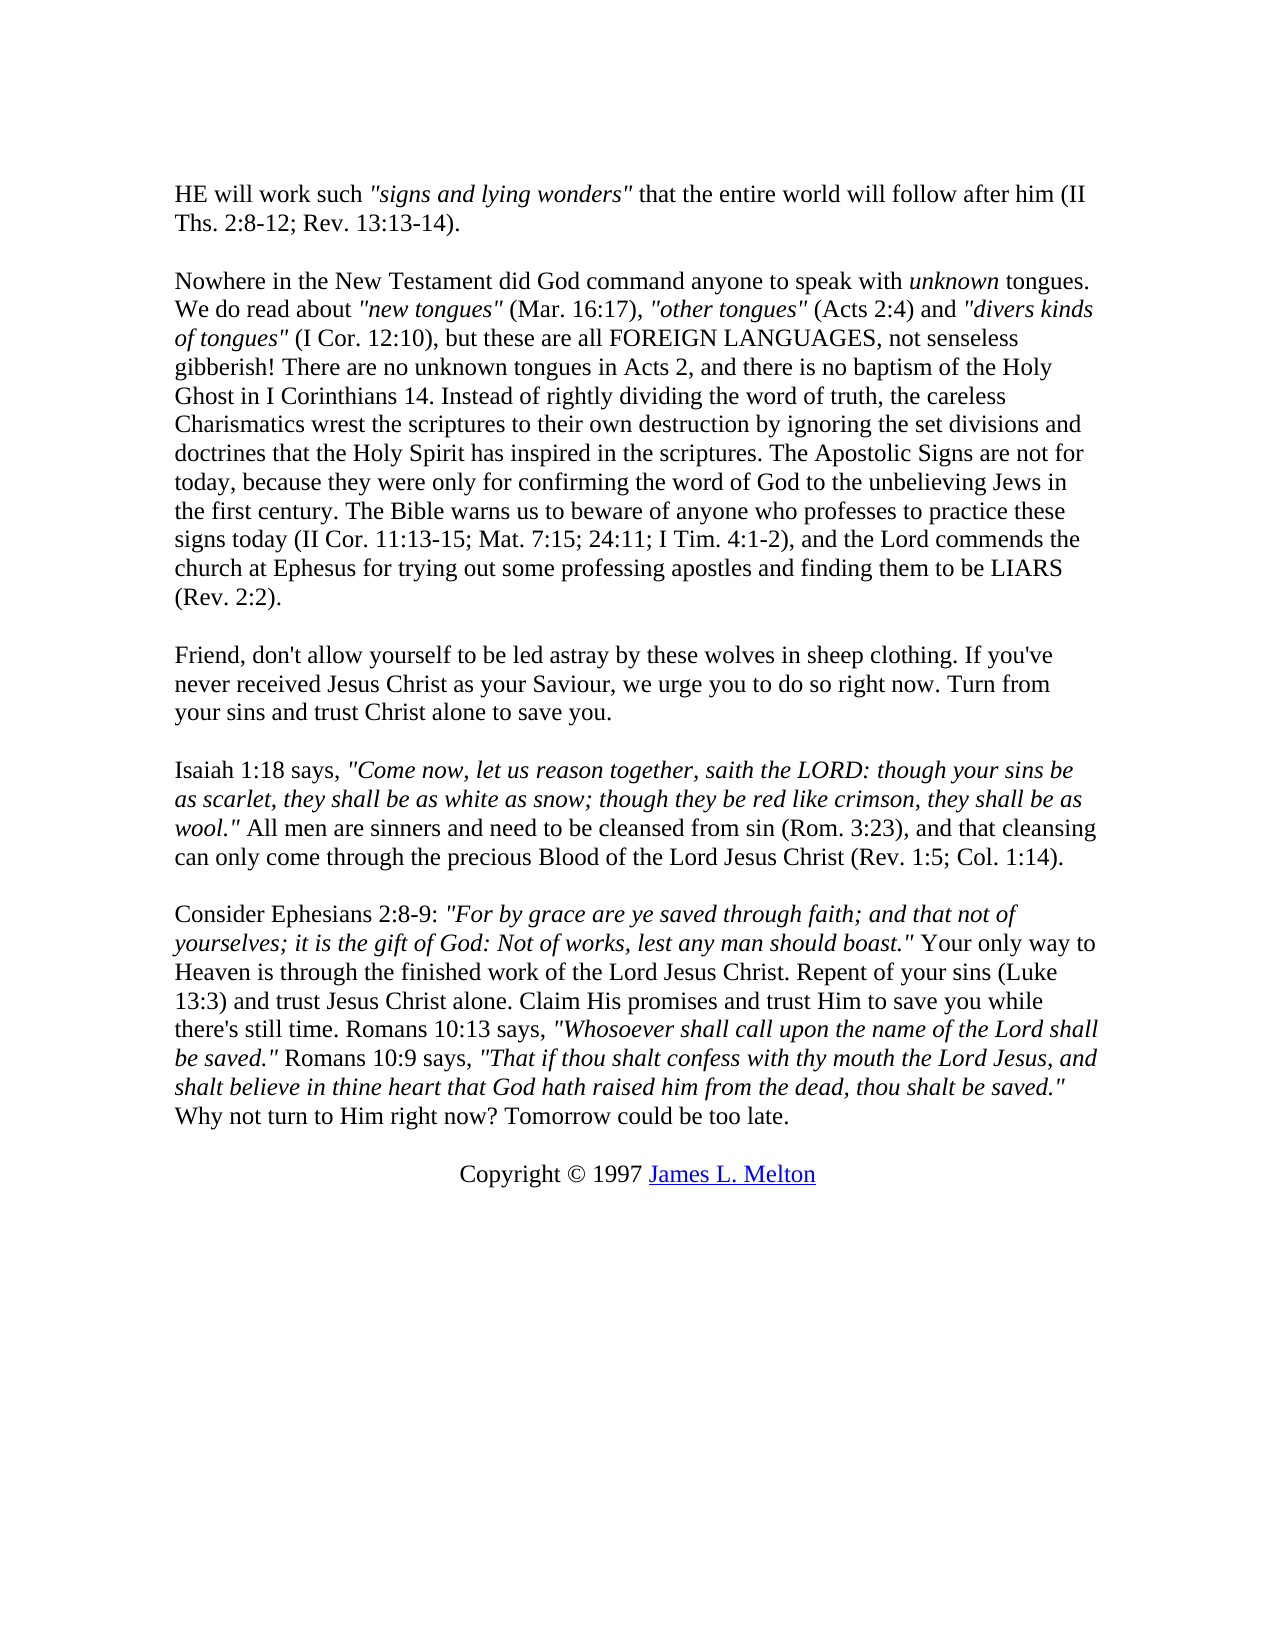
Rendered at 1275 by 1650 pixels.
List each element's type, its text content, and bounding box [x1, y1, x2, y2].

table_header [174, 150, 1101, 1129]
text Copyright © 1997 James L. Melton [150, 1159, 1125, 1187]
